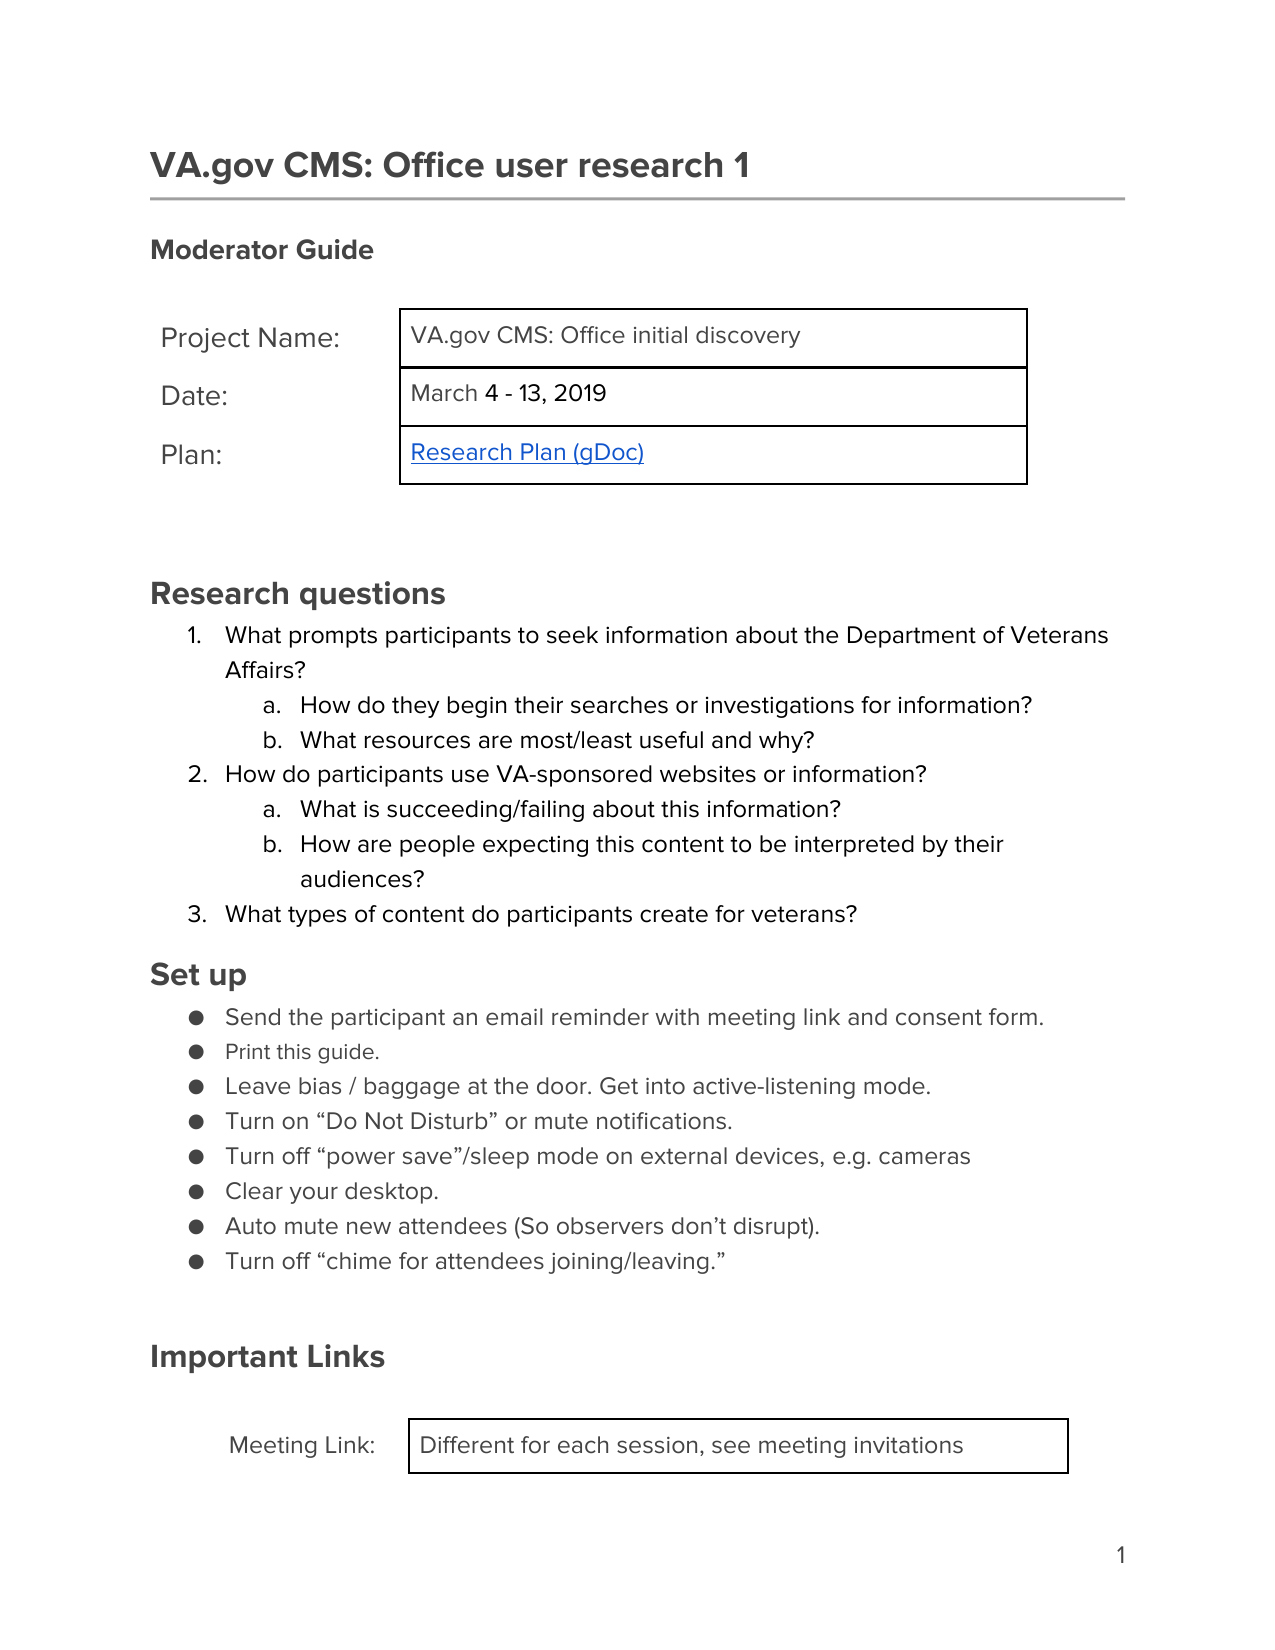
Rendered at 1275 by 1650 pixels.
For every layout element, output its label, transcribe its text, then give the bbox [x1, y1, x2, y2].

subtitle Important Links [150, 1337, 1125, 1377]
list Send the participant an email reminder with meeting link and consent form. [150, 1002, 1125, 1032]
list Turn off “chime for attendees joining/leaving.” [150, 1246, 1125, 1277]
table_cell Research Plan (gDoc) [401, 427, 1026, 483]
table_cell Date: [150, 366, 399, 425]
list What prompts participants to seek information about the Department of Veterans Affairs? [187, 620, 1125, 686]
list How are people expecting this content to be interpreted by their audiences? [262, 830, 1125, 895]
list How do they begin their searches or investigations for information? [262, 690, 1125, 721]
subtitle VA.gov CMS: Office user research 1 [150, 143, 1125, 189]
table_header VA.gov CMS: Office initial discovery [401, 310, 1026, 366]
subtitle Set up [150, 955, 1125, 996]
list Clear your desktop. [150, 1176, 1125, 1207]
table_header Project Name: [150, 308, 399, 366]
table_header Different for each session, see meeting invitations [410, 1420, 1067, 1472]
table_cell Plan: [150, 425, 399, 483]
list How do participants use VA-sponsored websites or information? [187, 760, 1125, 790]
subtitle Research questions [150, 574, 1125, 614]
list Leave bias / baggage at the door. Get into active-listening mode. [150, 1072, 1125, 1102]
list What types of content do participants create for veterans? [187, 899, 1125, 930]
list Print this guide. [150, 1037, 1125, 1067]
list What resources are most/least useful and why? [262, 725, 1125, 755]
list What is succeeding/failing about this information? [262, 795, 1125, 825]
list Auto mute new attendees (So observers don’t disrupt). [150, 1211, 1125, 1242]
list Turn on “Do Not Disturb” or mute notifications. [150, 1107, 1125, 1137]
list Turn off “power save”/sleep mode on external devices, e.g. cameras [150, 1141, 1125, 1172]
table_cell March 4 - 13, 2019 [401, 369, 1026, 425]
text Moderator Guide [150, 232, 1125, 268]
table_header Meeting Link: [218, 1418, 408, 1472]
